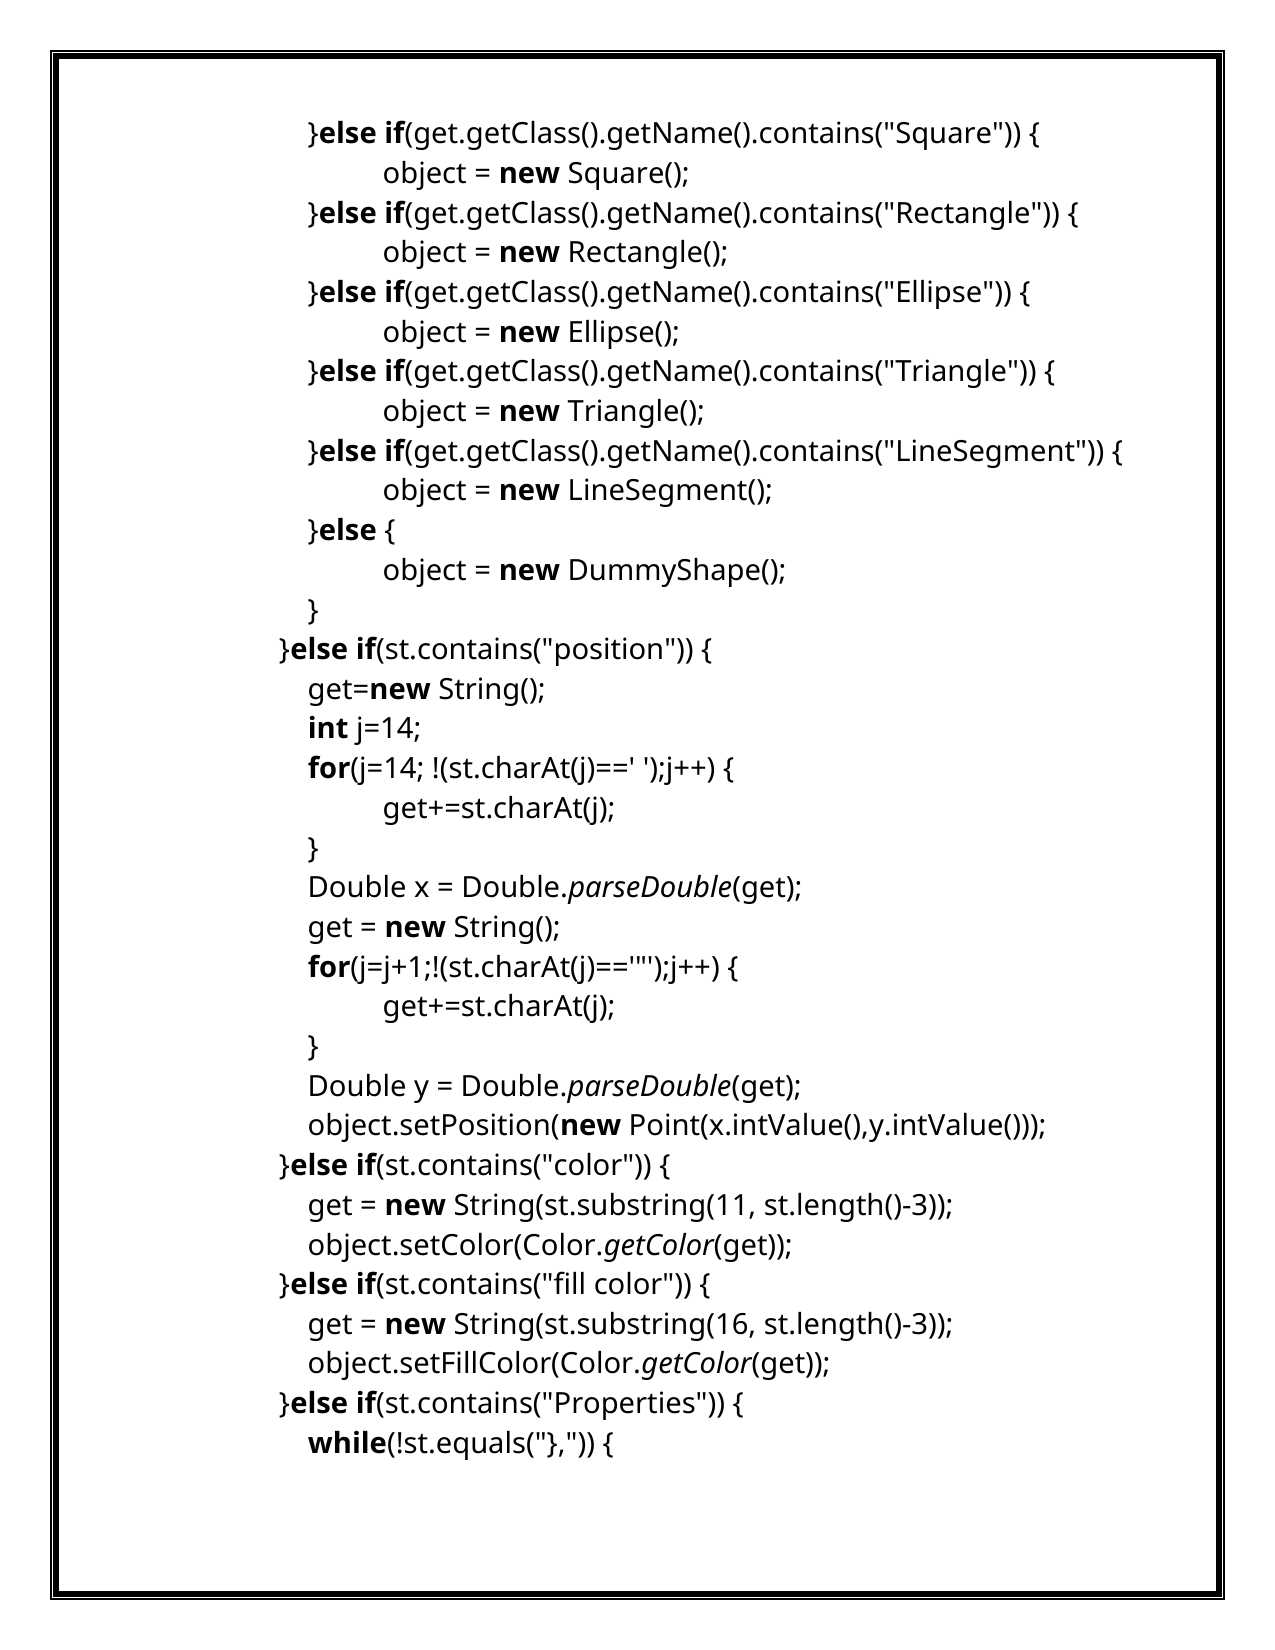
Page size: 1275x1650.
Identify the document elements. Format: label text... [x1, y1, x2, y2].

text }else if(st.contains("position")) { [150, 628, 1125, 668]
text int j=14; [150, 708, 1125, 747]
text } [150, 1025, 1125, 1065]
text object = new Ellipse(); [150, 311, 1125, 351]
text }else if(get.getClass().getName().contains("Rectangle")) { [150, 192, 1125, 232]
text get = new String(); [150, 906, 1125, 946]
text }else if(st.contains("Properties")) { [150, 1382, 1125, 1422]
text object = new LineSegment(); [150, 470, 1125, 509]
text get = new String(st.substring(11, st.length()-3)); [150, 1184, 1125, 1224]
text Double x = Double.parseDouble(get); [150, 867, 1125, 906]
text object = new Triangle(); [150, 390, 1125, 430]
text }else if(st.contains("color")) { [150, 1144, 1125, 1184]
text object = new Square(); [150, 152, 1125, 192]
text object = new DummyShape(); [150, 549, 1125, 589]
text }else if(get.getClass().getName().contains("LineSegment")) { [150, 430, 1125, 470]
text get+=st.charAt(j); [150, 986, 1125, 1025]
text object.setPosition(new Point(x.intValue(),y.intValue())); [150, 1105, 1125, 1144]
text object = new Rectangle(); [150, 232, 1125, 271]
text object.setFillColor(Color.getColor(get)); [150, 1343, 1125, 1382]
text for(j=14; !(st.charAt(j)==' ');j++) { [150, 747, 1125, 787]
text get = new String(st.substring(16, st.length()-3)); [150, 1303, 1125, 1343]
text } [150, 589, 1125, 628]
text }else { [150, 509, 1125, 549]
text }else if(get.getClass().getName().contains("Ellipse")) { [150, 271, 1125, 311]
text get+=st.charAt(j); [150, 787, 1125, 827]
text object.setColor(Color.getColor(get)); [150, 1224, 1125, 1263]
text get=new String(); [150, 668, 1125, 708]
text while(!st.equals("},")) { [150, 1422, 1125, 1462]
text for(j=j+1;!(st.charAt(j)=='"');j++) { [150, 946, 1125, 986]
text } [150, 827, 1125, 867]
text Double y = Double.parseDouble(get); [150, 1065, 1125, 1105]
text }else if(st.contains("fill color")) { [150, 1263, 1125, 1303]
text }else if(get.getClass().getName().contains("Triangle")) { [150, 351, 1125, 390]
text }else if(get.getClass().getName().contains("Square")) { [150, 112, 1125, 152]
